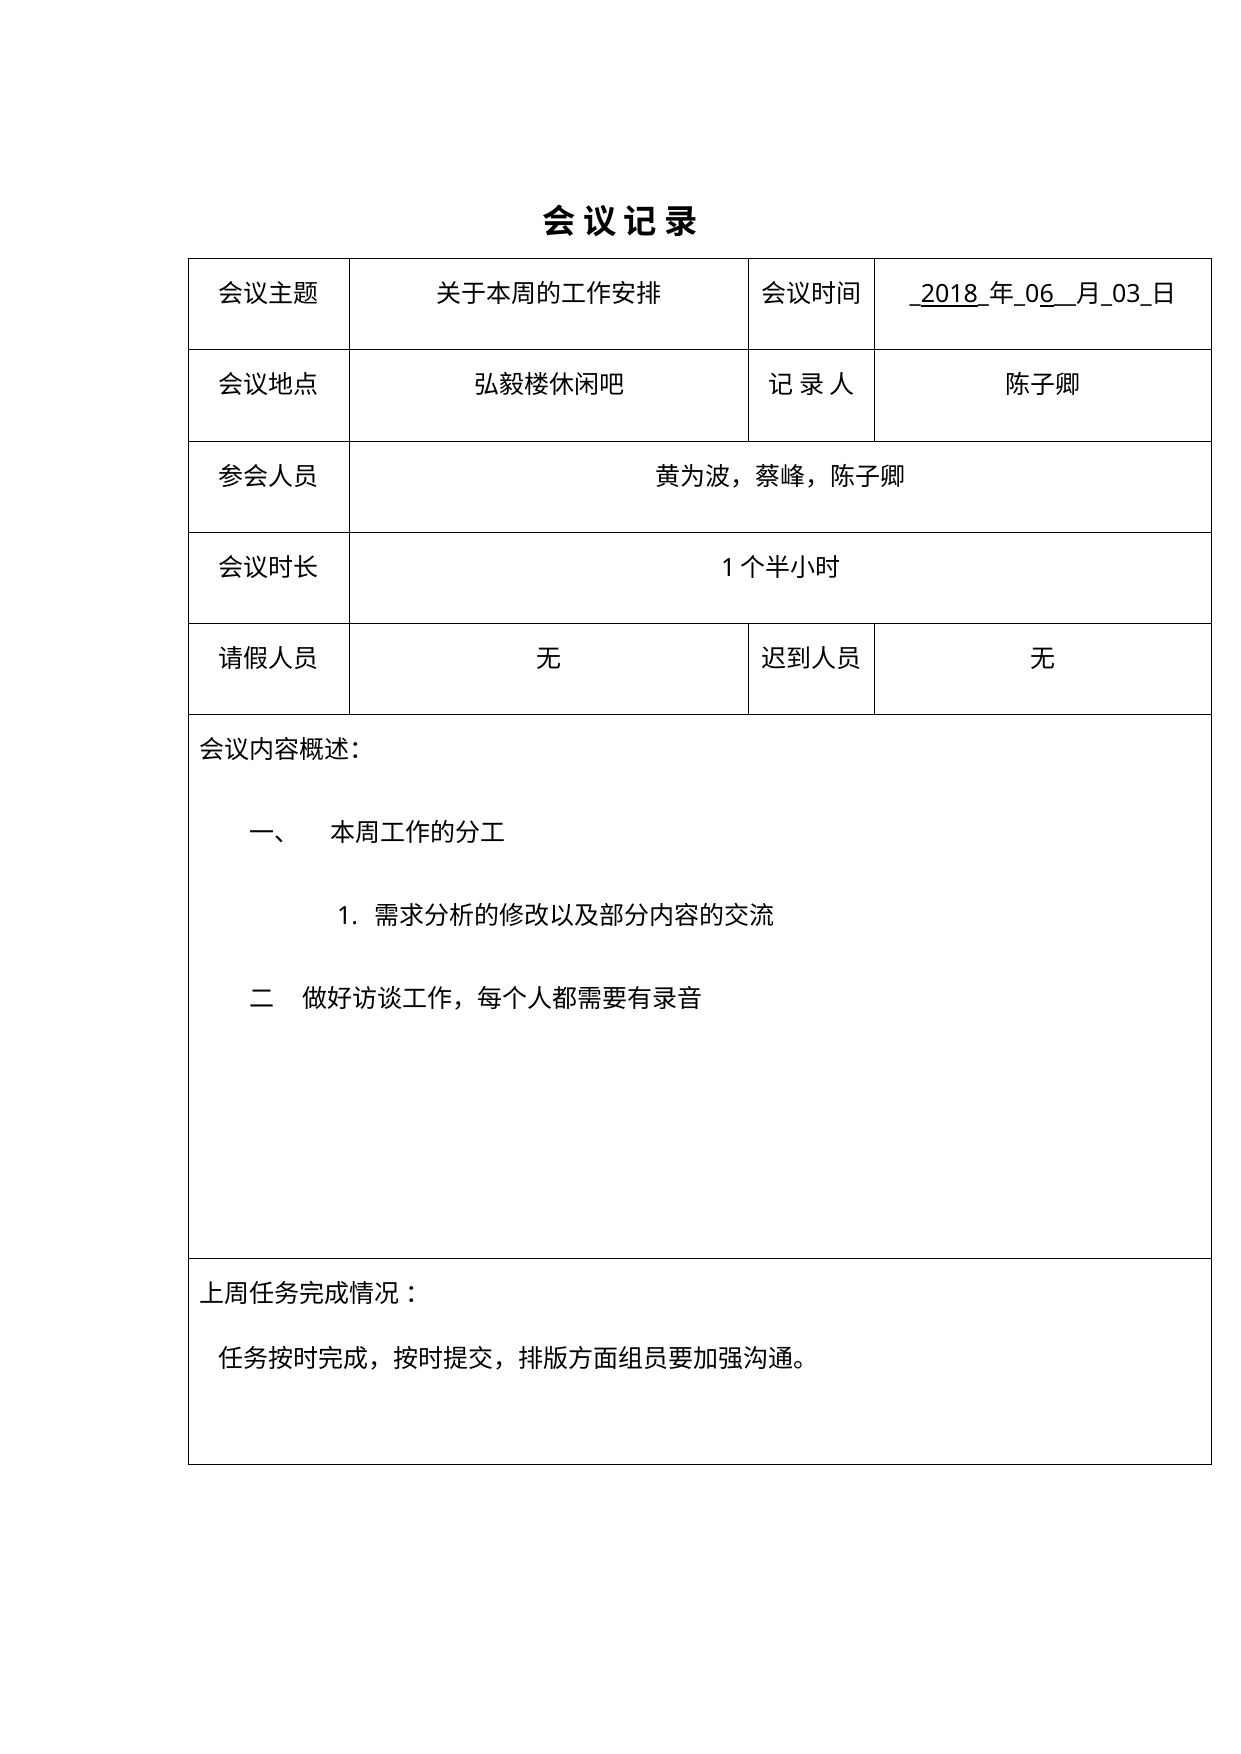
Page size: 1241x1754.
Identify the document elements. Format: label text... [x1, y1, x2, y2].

table_cell 黄为波，蔡峰，陈子卿 [350, 442, 1211, 532]
table_cell 1个半小时 [350, 533, 1211, 623]
table_cell 请假人员 [189, 624, 349, 714]
table_cell 会议地点 [189, 350, 349, 441]
table_cell 弘毅楼休闲吧 [350, 350, 748, 441]
table_header 会议主题 [189, 259, 349, 349]
table_cell 无 [350, 624, 748, 714]
table_cell 迟到人员 [749, 624, 874, 714]
title 会 议 记 录 [187, 187, 1053, 252]
table_cell 陈子卿 [875, 350, 1211, 441]
table_cell 记 录 人 [749, 350, 874, 441]
table_cell 上周任务完成情况 ： 任务按时完成，按时提交，排版方面组员要加强沟通。 [189, 1259, 1211, 1464]
table_cell 无 [875, 624, 1211, 714]
table_cell 会议时长 [189, 533, 349, 623]
table_header 关于本周的工作安排 [350, 259, 748, 349]
table_cell 会议内容概述： 本周工作的分工 需求分析的修改以及部分内容的交流 二 做好访谈工作，每个人都需要有录音 [189, 715, 1211, 1258]
table_cell 参会人员 [189, 442, 349, 532]
table_header _2018_年_06__月_03_日 [875, 259, 1211, 349]
table_header 会议时间 [749, 259, 874, 349]
